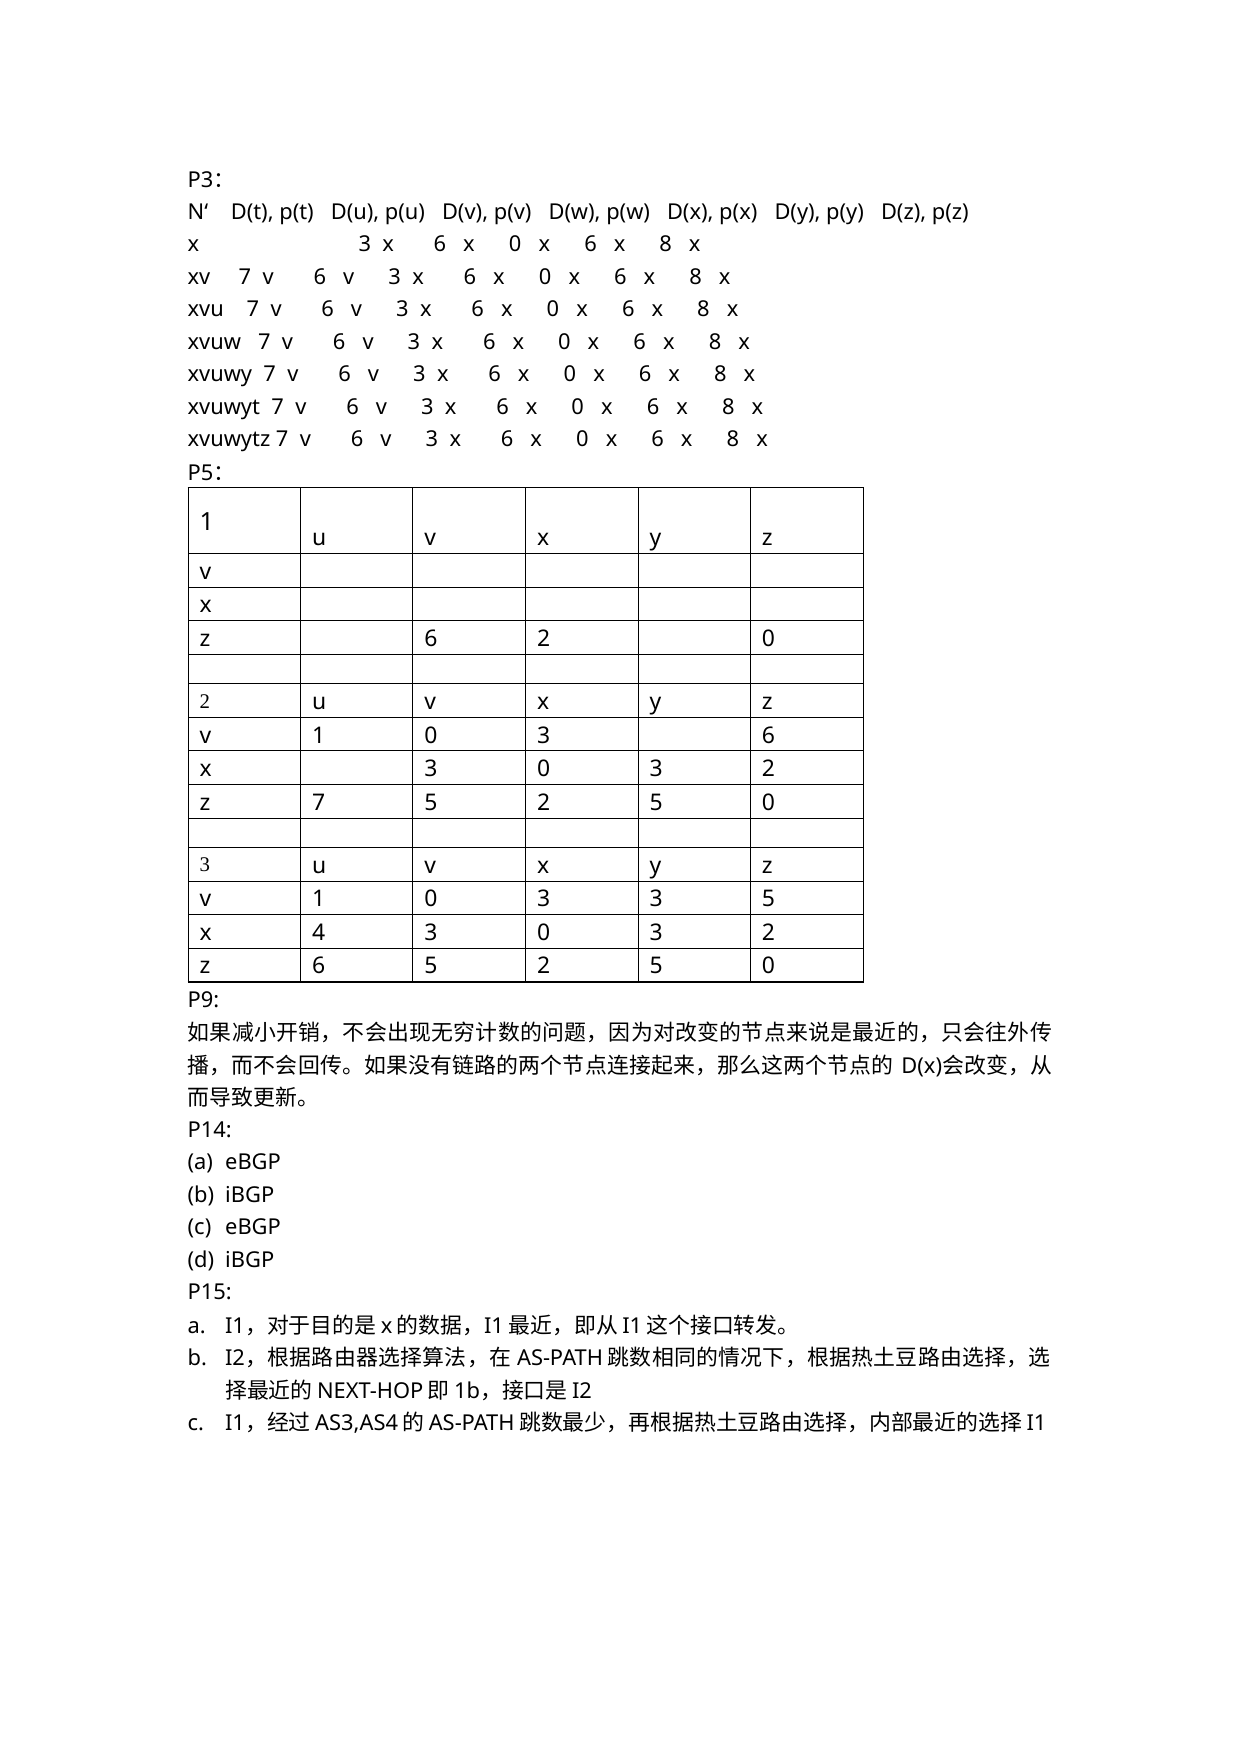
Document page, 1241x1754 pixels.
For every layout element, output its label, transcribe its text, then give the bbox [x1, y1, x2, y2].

table_cell [526, 819, 638, 847]
text 如果减小开销，不会出现无穷计数的问题，因为对改变的节点来说是最近的，只会往外传播，而不会回传。如果没有链路的两个节点连接起来，那么这两个节点的D(x)会改变，从而导致更新。 [187, 1015, 1053, 1112]
table_cell [751, 554, 863, 587]
table_cell 0 [751, 785, 863, 817]
table_cell v [413, 848, 525, 881]
table_cell 2 [526, 621, 638, 654]
table_cell u [301, 848, 412, 881]
table_cell [413, 819, 525, 847]
table_header 1 [189, 488, 300, 553]
text xvu 7 v 6 v 3 x 6 x 0 x 6 x 8 x [187, 292, 1053, 324]
table_cell v [413, 684, 525, 717]
table_cell 5 [413, 949, 525, 981]
text x 3 x 6 x 0 x 6 x 8 x [187, 227, 1053, 259]
table_cell [301, 554, 412, 587]
list eBGP [187, 1210, 1053, 1242]
table_cell x [189, 915, 300, 948]
table_cell [639, 554, 750, 587]
table_cell 3 [526, 882, 638, 914]
text N‘ D(t), p(t) D(u), p(u) D(v), p(v) D(w), p(w) D(x), p(x) D(y), p(y) D(z), p(z) [187, 194, 1053, 227]
table_cell 3 [189, 848, 300, 881]
table_cell 3 [639, 751, 750, 784]
text xvuwy 7 v 6 v 3 x 6 x 0 x 6 x 8 x [187, 357, 1053, 389]
table_header v [413, 488, 525, 553]
table_cell 3 [413, 751, 525, 784]
table_cell [189, 655, 300, 683]
table_cell 0 [751, 621, 863, 654]
table_cell 3 [526, 718, 638, 750]
table_cell v [189, 882, 300, 914]
table_header x [526, 488, 638, 553]
text P9: [187, 982, 1053, 1015]
table_header u [301, 488, 412, 553]
table_cell [301, 751, 412, 784]
table_cell [751, 588, 863, 620]
table_cell x [526, 684, 638, 717]
table_cell [301, 588, 412, 620]
table_header y [639, 488, 750, 553]
table_cell 1 [301, 718, 412, 750]
table_cell [526, 554, 638, 587]
table_cell [413, 655, 525, 683]
table_cell 1 [301, 882, 412, 914]
table_cell 5 [751, 882, 863, 914]
table_cell [413, 588, 525, 620]
table_header z [751, 488, 863, 553]
text xvuwytz 7 v 6 v 3 x 6 x 0 x 6 x 8 x [187, 422, 1053, 454]
text xvuwyt 7 v 6 v 3 x 6 x 0 x 6 x 8 x [187, 389, 1053, 422]
table_cell 2 [526, 949, 638, 981]
table_cell v [189, 554, 300, 587]
table_cell 0 [526, 915, 638, 948]
table_cell z [751, 848, 863, 881]
table_cell [301, 655, 412, 683]
table_cell 6 [301, 949, 412, 981]
table_cell 5 [639, 949, 750, 981]
table_cell [301, 819, 412, 847]
list I1，对于目的是x的数据，I1最近，即从I1这个接口转发。 [187, 1307, 1053, 1340]
table_cell [639, 621, 750, 654]
table_cell 6 [751, 718, 863, 750]
table_cell y [639, 848, 750, 881]
table_cell 3 [639, 915, 750, 948]
text xv 7 v 6 v 3 x 6 x 0 x 6 x 8 x [187, 259, 1053, 292]
list iBGP [187, 1242, 1053, 1275]
table_cell 3 [639, 882, 750, 914]
table_cell 2 [751, 915, 863, 948]
table_cell [639, 655, 750, 683]
table_cell 6 [413, 621, 525, 654]
text P15: [187, 1275, 1053, 1307]
list I2，根据路由器选择算法，在AS-PATH跳数相同的情况下，根据热土豆路由选择，选择最近的NEXT-HOP即1b，接口是I2 [187, 1340, 1053, 1405]
table_cell 0 [751, 949, 863, 981]
table_cell z [751, 684, 863, 717]
table_cell x [526, 848, 638, 881]
table_cell 3 [413, 915, 525, 948]
table_cell 0 [526, 751, 638, 784]
text xvuw 7 v 6 v 3 x 6 x 0 x 6 x 8 x [187, 324, 1053, 357]
text P5： [187, 454, 1053, 487]
list eBGP [187, 1145, 1053, 1177]
table_cell 7 [301, 785, 412, 817]
table_cell [301, 621, 412, 654]
table_cell 0 [413, 882, 525, 914]
table_cell z [189, 621, 300, 654]
table_cell x [189, 588, 300, 620]
table_cell [413, 554, 525, 587]
table_cell [639, 588, 750, 620]
table_cell [751, 655, 863, 683]
table_cell 5 [413, 785, 525, 817]
text P3： [187, 162, 1053, 194]
table_cell [639, 819, 750, 847]
table_cell 4 [301, 915, 412, 948]
table_cell v [189, 718, 300, 750]
table_cell z [189, 785, 300, 817]
table_cell 0 [413, 718, 525, 750]
table_cell [526, 655, 638, 683]
list I1，经过AS3,AS4的AS-PATH跳数最少，再根据热土豆路由选择，内部最近的选择I1 [187, 1405, 1053, 1437]
table_cell [751, 819, 863, 847]
table_cell y [639, 684, 750, 717]
table_cell x [189, 751, 300, 784]
table_cell 2 [751, 751, 863, 784]
table_cell 2 [189, 684, 300, 717]
table_cell [639, 718, 750, 750]
table_cell z [189, 949, 300, 981]
list iBGP [187, 1177, 1053, 1210]
table_cell 5 [639, 785, 750, 817]
table_cell [189, 819, 300, 847]
table_cell 2 [526, 785, 638, 817]
text P14: [187, 1112, 1053, 1145]
table_cell u [301, 684, 412, 717]
table_cell [526, 588, 638, 620]
